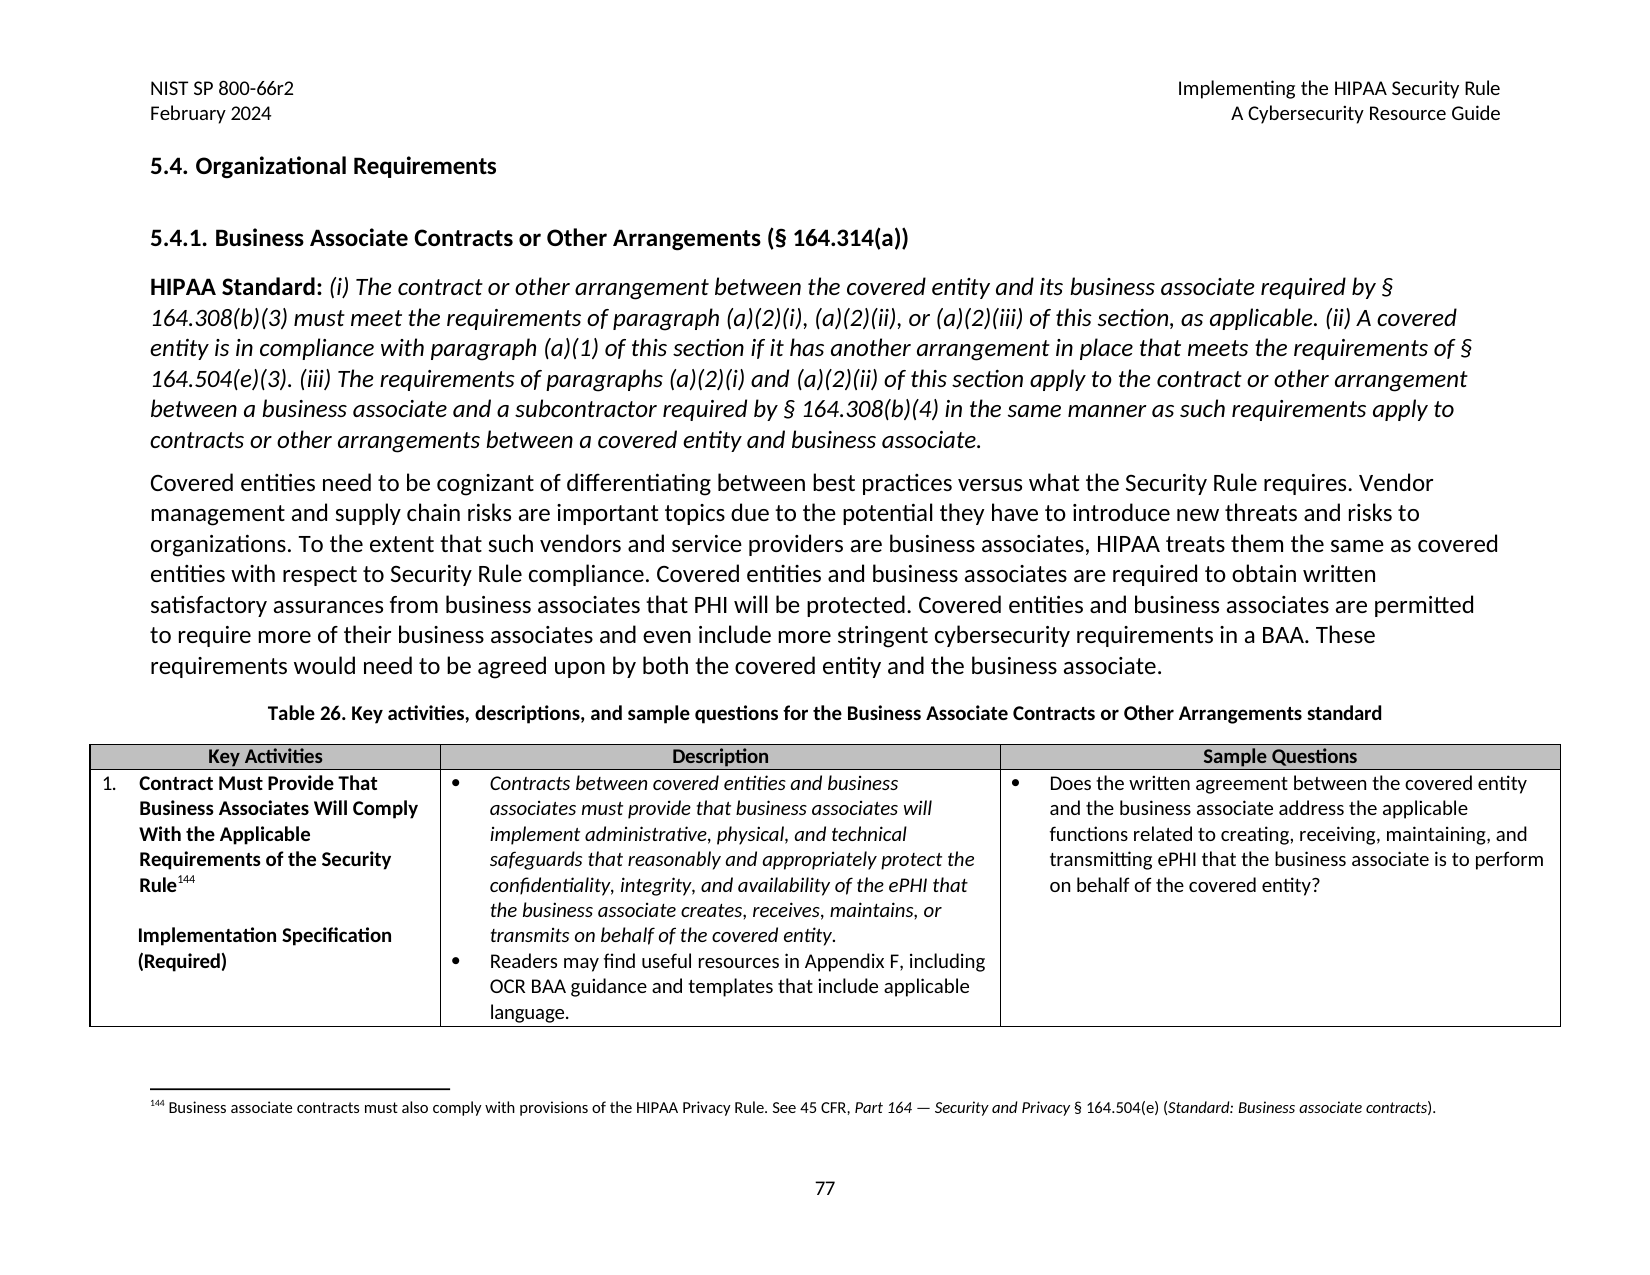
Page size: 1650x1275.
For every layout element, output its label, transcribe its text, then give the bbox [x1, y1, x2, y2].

table_cell Does the written agreement between the covered entity and the business associate address the applicable functions related to creating, receiving, maintaining, and transmitting ePHI that the business associate is to perform on behalf of the covered entity? [1001, 770, 1560, 1026]
table_cell Contracts between covered entities and business associates must provide that business associates will implement administrative, physical, and technical safeguards that reasonably and appropriately protect the confidentiality, integrity, and availability of the ePHI that the business associate creates, receives, maintains, or transmits on behalf of the covered entity. Readers may find useful resources in Appendix F, including OCR BAA guidance and templates that include applicable language. [441, 770, 1000, 1026]
text Table 26. Key activities, descriptions, and sample questions for the Business Associate Contracts or Other Arrangements standard [263, 700, 1387, 725]
table_header Description [441, 745, 1000, 769]
table_header Sample Questions [1001, 745, 1560, 769]
text Covered entities need to be cognizant of differentiating between best practices versus what the Security Rule requires. Vendor management and supply chain risks are important topics due to the potential they have to introduce new threats and risks to organizations. To the extent that such vendors and service providers are business associates, HIPAA treats them the same as covered entities with respect to Security Rule compliance. Covered entities and business associates are required to obtain written satisfactory assurances from business associates that PHI will be protected. Covered entities and business associates are permitted to require more of their business associates and even include more stringent cybersecurity requirements in a BAA. These requirements would need to be agreed upon by both the covered entity and the business associate. [150, 467, 1499, 681]
subtitle Organizational Requirements [150, 150, 1573, 181]
text HIPAA Standard: (i) The contract or other arrangement between the covered entity and its business associate required by § 164.308(b)(3) must meet the requirements of paragraph (a)(2)(i), (a)(2)(ii), or (a)(2)(iii) of this section, as applicable. (ii) A covered entity is in compliance with paragraph (a)(1) of this section if it has another arrangement in place that meets the requirements of § 164.504(e)(3). (iii) The requirements of paragraphs (a)(2)(i) and (a)(2)(ii) of this section apply to the contract or other arrangement between a business associate and a subcontractor required by § 164.308(b)(4) in the same manner as such requirements apply to contracts or other arrangements between a covered entity and business associate. [150, 271, 1489, 454]
text 144 Business associate contracts must also comply with provisions of the HIPAA Privacy Rule. See 45 CFR, Part 164 — Security and Privacy § 164.504(e) (Standard: Business associate contracts). [150, 1097, 1573, 1117]
table_header Key Activities [91, 745, 440, 769]
table_cell 1. Contract Must Provide That Business Associates Will Comply With the Applicable Requirements of the Security Rule144 Implementation Specification (Required) [91, 770, 440, 1026]
subtitle Business Associate Contracts or Other Arrangements (§ 164.314(a)) [150, 222, 1573, 253]
